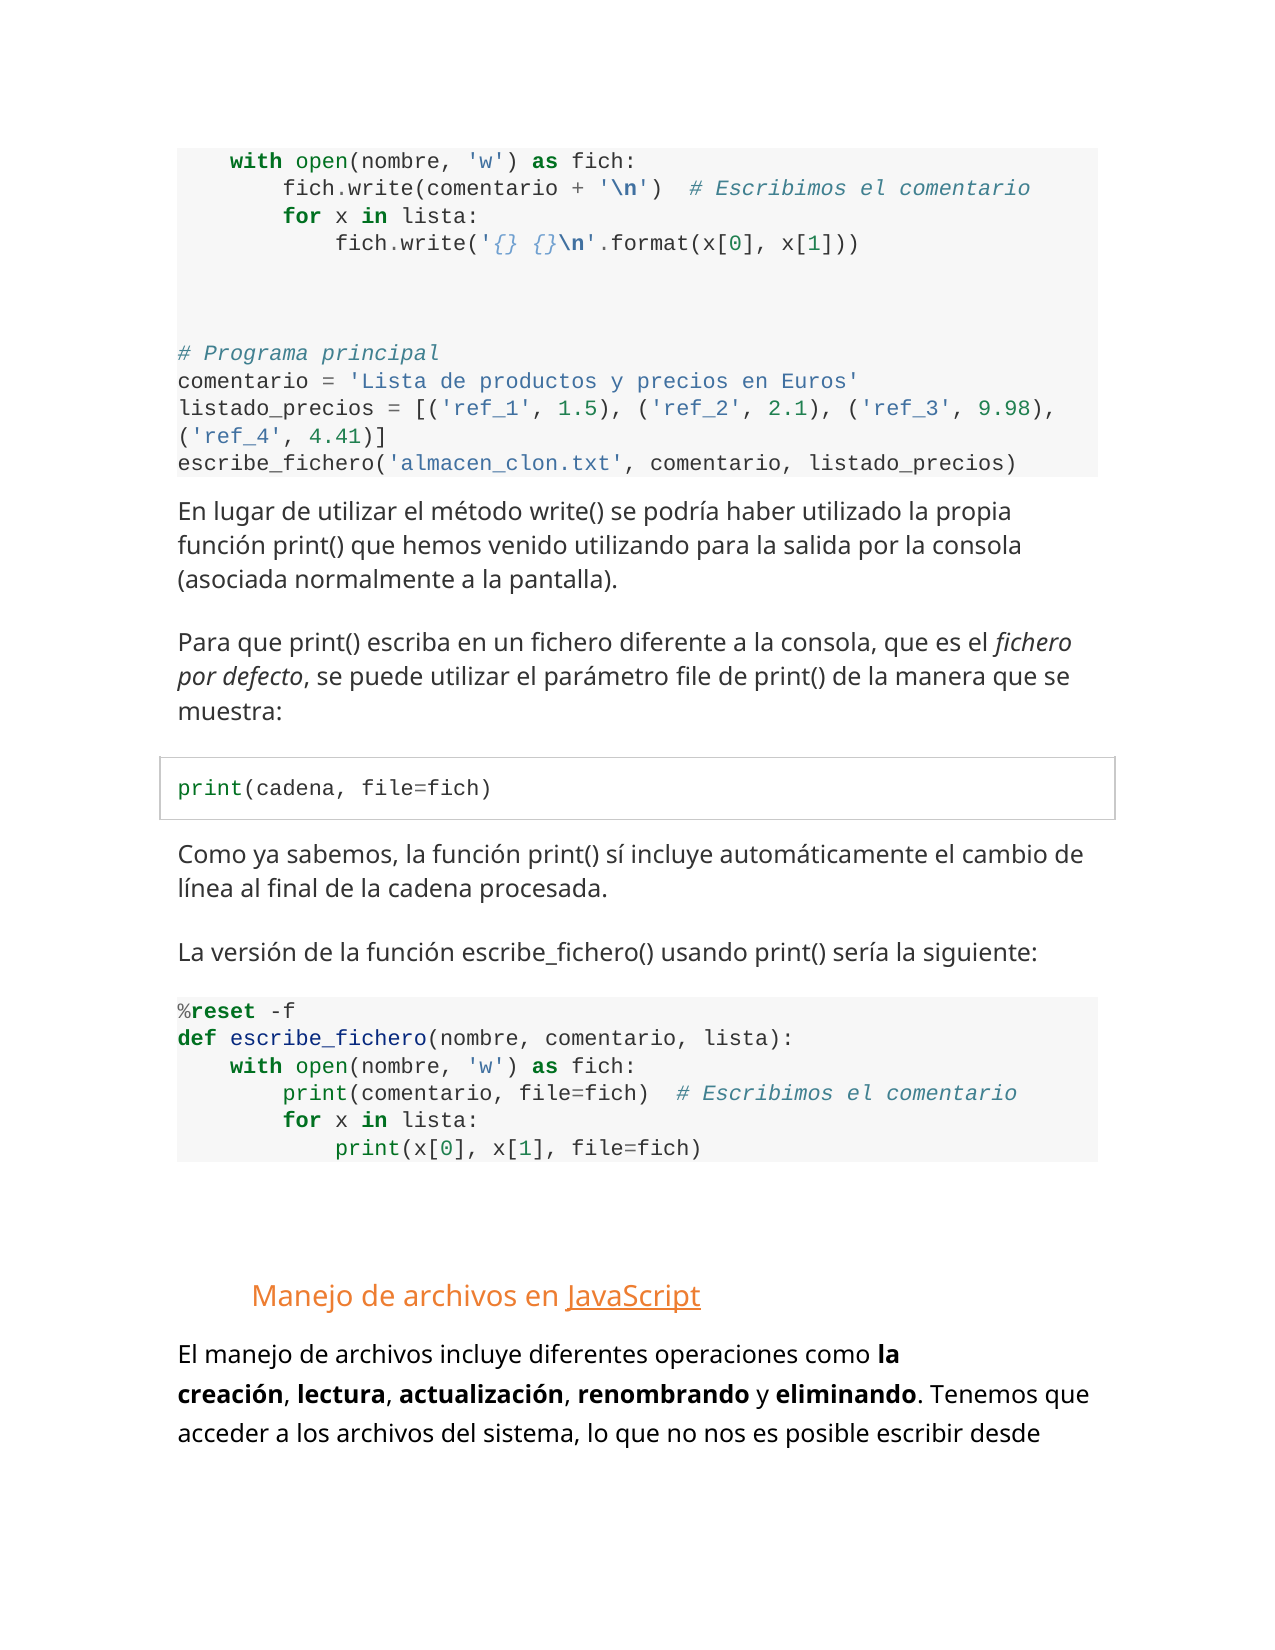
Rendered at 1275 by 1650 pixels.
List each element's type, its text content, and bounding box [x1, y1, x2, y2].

text for x in lista: [177, 1107, 1098, 1134]
text comentario = 'Lista de productos y precios en Euros' [177, 367, 1098, 395]
text # Programa principal [177, 340, 1098, 367]
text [177, 1337, 1098, 1449]
text Manejo de archivos en JavaScript [177, 1275, 1098, 1314]
text print(x[0], x[1], file=fich) [177, 1134, 1098, 1162]
text def escribe_fichero(nombre, comentario, lista): [177, 1025, 1098, 1052]
text with open(nombre, 'w') as fich: [177, 1052, 1098, 1079]
text En lugar de utilizar el método write() se podría haber utilizado la propia función print() que hemos venido utilizando para la salida por la consola (asociada normalmente a la pantalla). [177, 494, 1098, 596]
text escribe_fichero('almacen_clon.txt', comentario, listado_precios) [177, 449, 1098, 477]
text La versión de la función escribe_fichero() usando print() sería la siguiente: [177, 934, 1098, 968]
text for x in lista: [177, 202, 1098, 230]
text listado_precios = [('ref_1', 1.5), ('ref_2', 2.1), ('ref_3', 9.98), ('ref_4', 4.41)] [177, 395, 1098, 449]
text with open(nombre, 'w') as fich: [177, 148, 1098, 175]
text %reset -f [177, 997, 1098, 1025]
text print(cadena, file=fich) [161, 758, 1114, 819]
text Para que print() escriba en un fichero diferente a la consola, que es el fichero por defecto, se puede utilizar el parámetro file de print() de la manera que se muestra: [177, 625, 1098, 727]
text print(comentario, file=fich) # Escribimos el comentario [177, 1079, 1098, 1107]
text fich.write(comentario + '\n') # Escribimos el comentario [177, 175, 1098, 202]
text fich.write('{} {}\n'.format(x[0], x[1])) [177, 230, 1098, 257]
text Como ya sabemos, la función print() sí incluye automáticamente el cambio de línea al final de la cadena procesada. [177, 837, 1098, 905]
